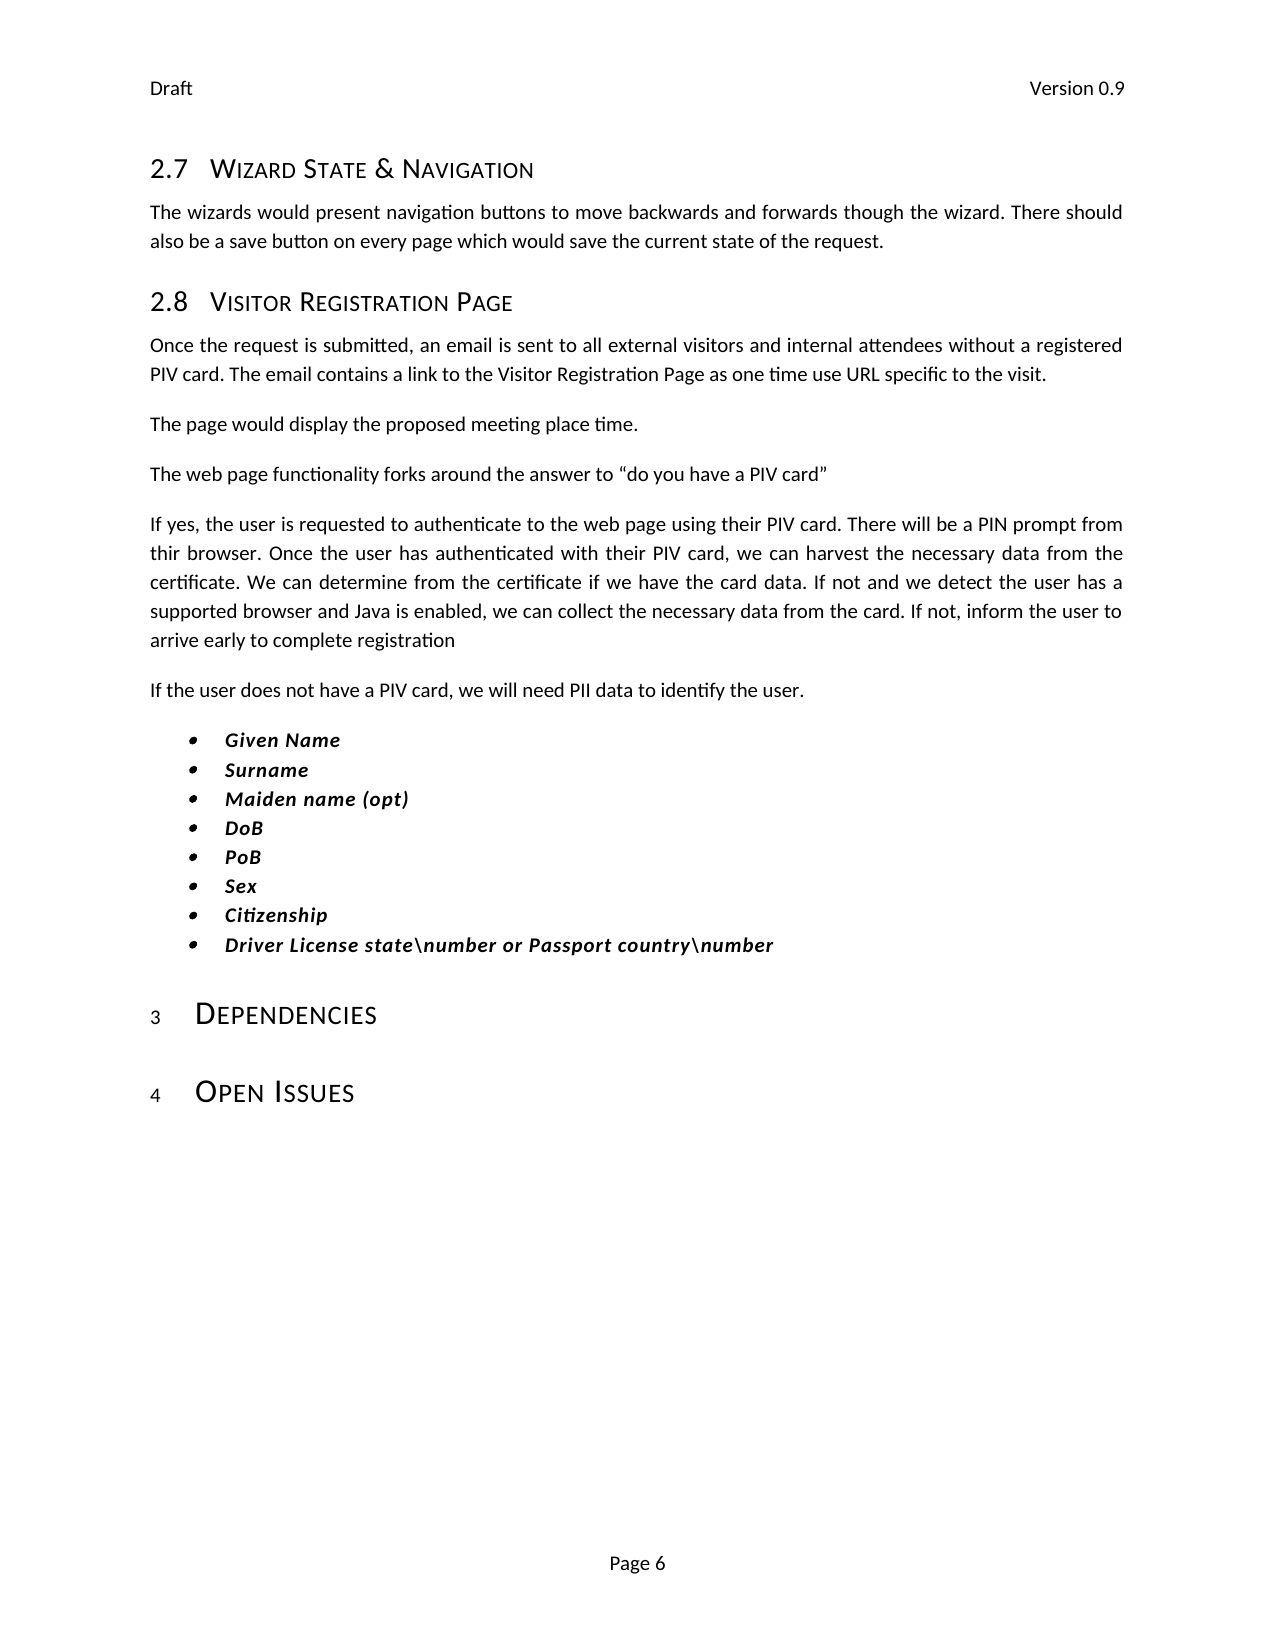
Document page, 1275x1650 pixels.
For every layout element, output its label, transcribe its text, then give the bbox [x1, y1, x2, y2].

subtitle Open Issues [150, 1070, 1125, 1111]
list Sex [187, 873, 1125, 899]
list Driver License state\number or Passport country\number [187, 932, 1125, 957]
list Maiden name (opt) [187, 786, 1125, 811]
text Once the request is submitted, an email is sent to all external visitors and internal attendees without a registered PIV card. The email contains a link to the Visitor Registration Page as one time use URL specific to the visit. [150, 332, 1125, 386]
list Given Name [187, 728, 1125, 753]
subtitle Visitor Registration Page [150, 283, 1125, 318]
text The web page functionality forks around the answer to “do you have a PIV card” [150, 461, 1125, 486]
text The page would display the proposed meeting place time. [150, 411, 1125, 436]
text If yes, the user is requested to authenticate to the web page using their PIV card. There will be a PIN prompt from thir browser. Once the user has authenticated with their PIV card, we can harvest the necessary data from the certificate. We can determine from the certificate if we have the card data. If not and we detect the user has a supported browser and Java is enabled, we can collect the necessary data from the card. If not, inform the user to arrive early to complete registration [150, 511, 1125, 653]
text If the user does not have a PIV card, we will need PII data to identify the user. [150, 678, 1125, 703]
text The wizards would present navigation buttons to move backwards and forwards though the wizard. There should also be a save button on every page which would save the current state of the request. [150, 199, 1125, 254]
list PoB [187, 844, 1125, 870]
list DoB [187, 815, 1125, 841]
list Surname [187, 757, 1125, 782]
list Citizenship [187, 903, 1125, 928]
subtitle Wizard State & Navigation [150, 150, 1125, 186]
subtitle Dependencies [150, 992, 1125, 1033]
